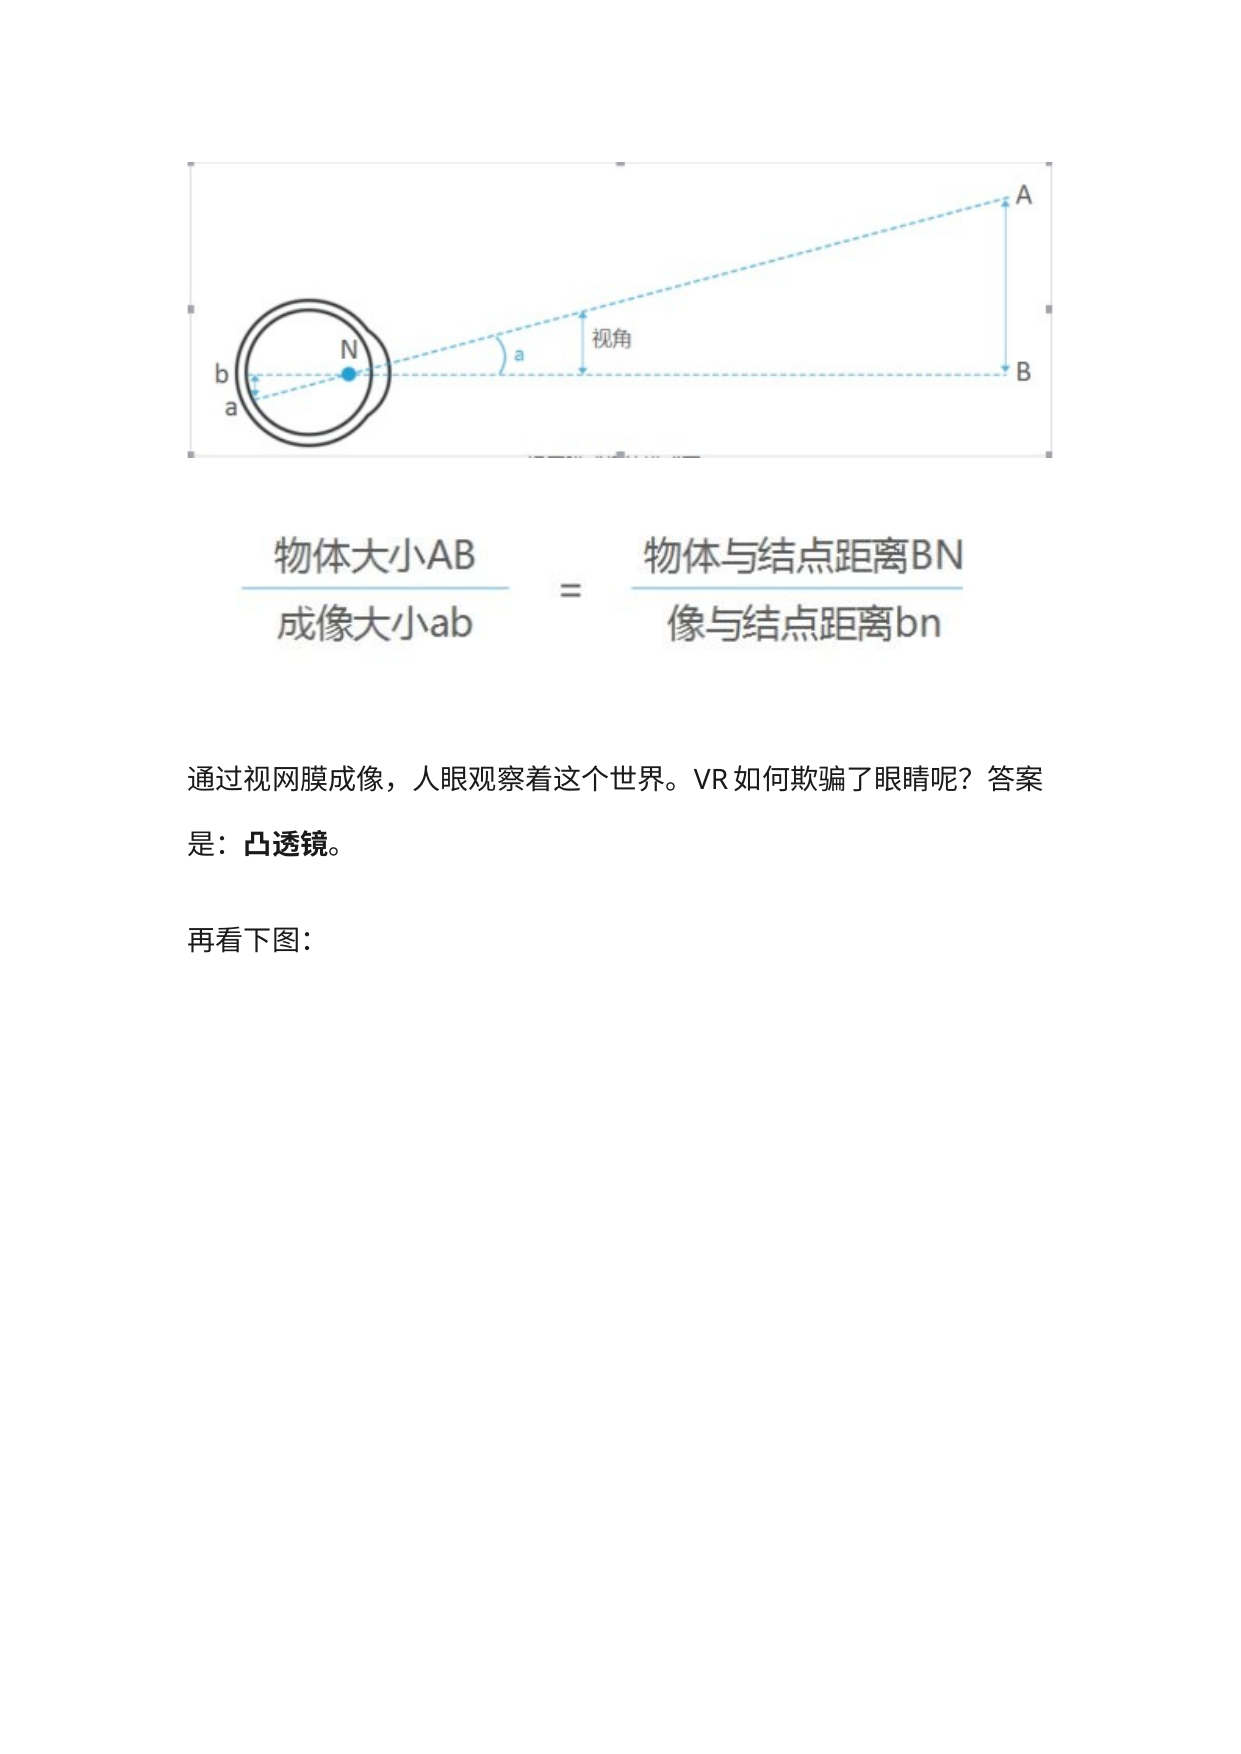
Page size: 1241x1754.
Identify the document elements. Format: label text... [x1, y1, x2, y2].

picture [187, 162, 1054, 458]
picture [187, 487, 1054, 694]
text 再看下图： [187, 906, 1053, 971]
text 通过视网膜成像，人眼观察着这个世界。VR如何欺骗了眼睛呢？答案是：凸透镜。 [187, 745, 1053, 875]
